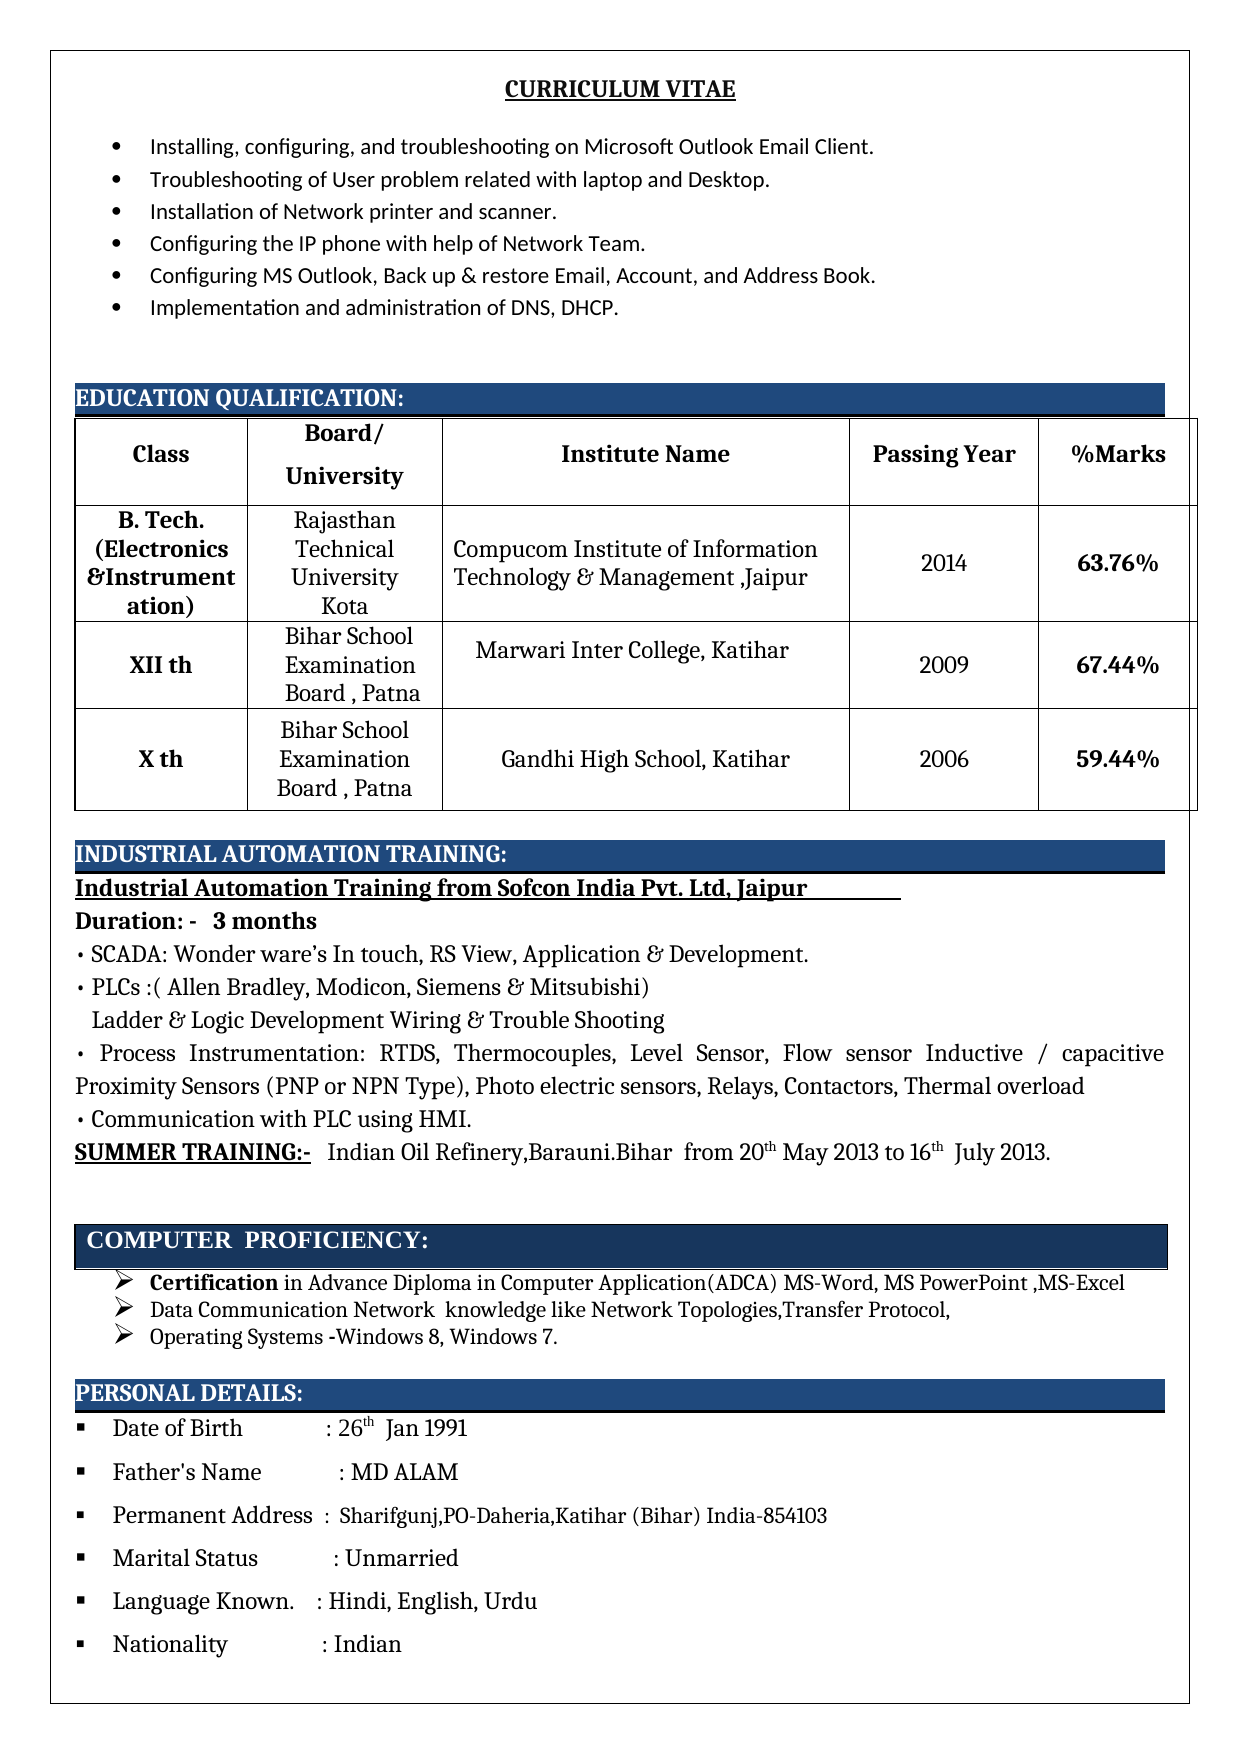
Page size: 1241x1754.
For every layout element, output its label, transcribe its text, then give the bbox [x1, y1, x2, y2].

table_header COMPUTER PROFICIENCY: [76, 1225, 1167, 1268]
text Ladder & Logic Development Wiring & Trouble Shooting [75, 1006, 1165, 1035]
text Industrial Automation Training from Sofcon India Pvt. Ltd, Jaipur [75, 874, 1165, 903]
table_cell 2009 [850, 622, 1038, 708]
table_cell Bihar School Examination Board , Patna [248, 709, 442, 810]
table_cell 2006 [850, 709, 1038, 810]
table_cell Rajasthan Technical University Kota [248, 506, 442, 621]
text INDUSTRIAL AUTOMATION TRAINING: [75, 840, 1165, 871]
list Configuring MS Outlook, Back up & restore Email, Account, and Address Book. [112, 261, 1165, 289]
text Duration: - 3 months [75, 907, 1165, 936]
table_cell B. Tech. (Electronics &Instrumentation) [76, 506, 247, 621]
table_cell Gandhi High School, Katihar [443, 709, 849, 810]
table_cell 2014 [850, 506, 1038, 621]
table_header %Marks [1039, 419, 1189, 505]
table_cell Marwari Inter College, Katihar [443, 622, 849, 708]
list Certification in Advance Diploma in Computer Application(ADCA) MS-Word, MS PowerPoint ,MS-Excel [112, 1270, 1165, 1296]
table_cell 67.44% [1039, 622, 1189, 708]
text • PLCs :( Allen Bradley, Modicon, Siemens & Mitsubishi) [75, 973, 1165, 1002]
table_header Institute Name [443, 419, 849, 505]
text • Process Instrumentation: RTDS, Thermocouples, Level Sensor, Flow sensor Inductive / capacitive Proximity Sensors (PNP or NPN Type), Photo electric sensors, Relays, Contactors, Thermal overload [75, 1039, 1165, 1101]
list Father's Name : MD ALAM [75, 1457, 1064, 1486]
table_header Class [76, 419, 247, 505]
list Permanent Address : Sharifgunj,PO-Daheria,Katihar (Bihar) India-854103 [75, 1501, 1158, 1529]
list Marital Status : Unmarried [75, 1544, 1064, 1572]
table_cell Compucom Institute of Information Technology & Management ,Jaipur [443, 506, 849, 621]
table_cell XII th [76, 622, 247, 708]
table_cell X th [76, 709, 247, 810]
list Language Known. : Hindi, English, Urdu [75, 1587, 1064, 1616]
table_header Board/ University [248, 419, 442, 505]
list Configuring the IP phone with help of Network Team. [112, 229, 1165, 257]
text SUMMER TRAINING:- Indian Oil Refinery,Barauni.Bihar from 20th May 2013 to 16th July 2013. [75, 1138, 1165, 1167]
list Installation of Network printer and scanner. [112, 197, 1165, 225]
table_header Passing Year [850, 419, 1038, 505]
list Troubleshooting of User problem related with laptop and Desktop. [112, 165, 1165, 193]
table_cell 59.44% [1039, 709, 1189, 810]
list Operating Systems -Windows 8, Windows 7. [112, 1323, 1165, 1350]
text • Communication with PLC using HMI. [75, 1105, 1165, 1134]
table_cell 63.76% [1039, 506, 1189, 621]
table_cell Bihar School Examination Board , Patna [248, 622, 442, 708]
list Implementation and administration of DNS, DHCP. [112, 293, 1165, 321]
text EDUCATION QUALIFICATION: [75, 383, 1165, 414]
list Installing, configuring, and troubleshooting on Microsoft Outlook Email Client. [112, 132, 1165, 161]
list Nationality : Indian [75, 1630, 1064, 1659]
list Date of Birth : 26th Jan 1991 [75, 1413, 1064, 1443]
text PERSONAL DETAILS: [75, 1379, 1165, 1410]
text • SCADA: Wonder ware’s In touch, RS View, Application & Development. [75, 940, 1165, 969]
list Data Communication Network knowledge like Network Topologies,Transfer Protocol, [112, 1296, 1165, 1323]
